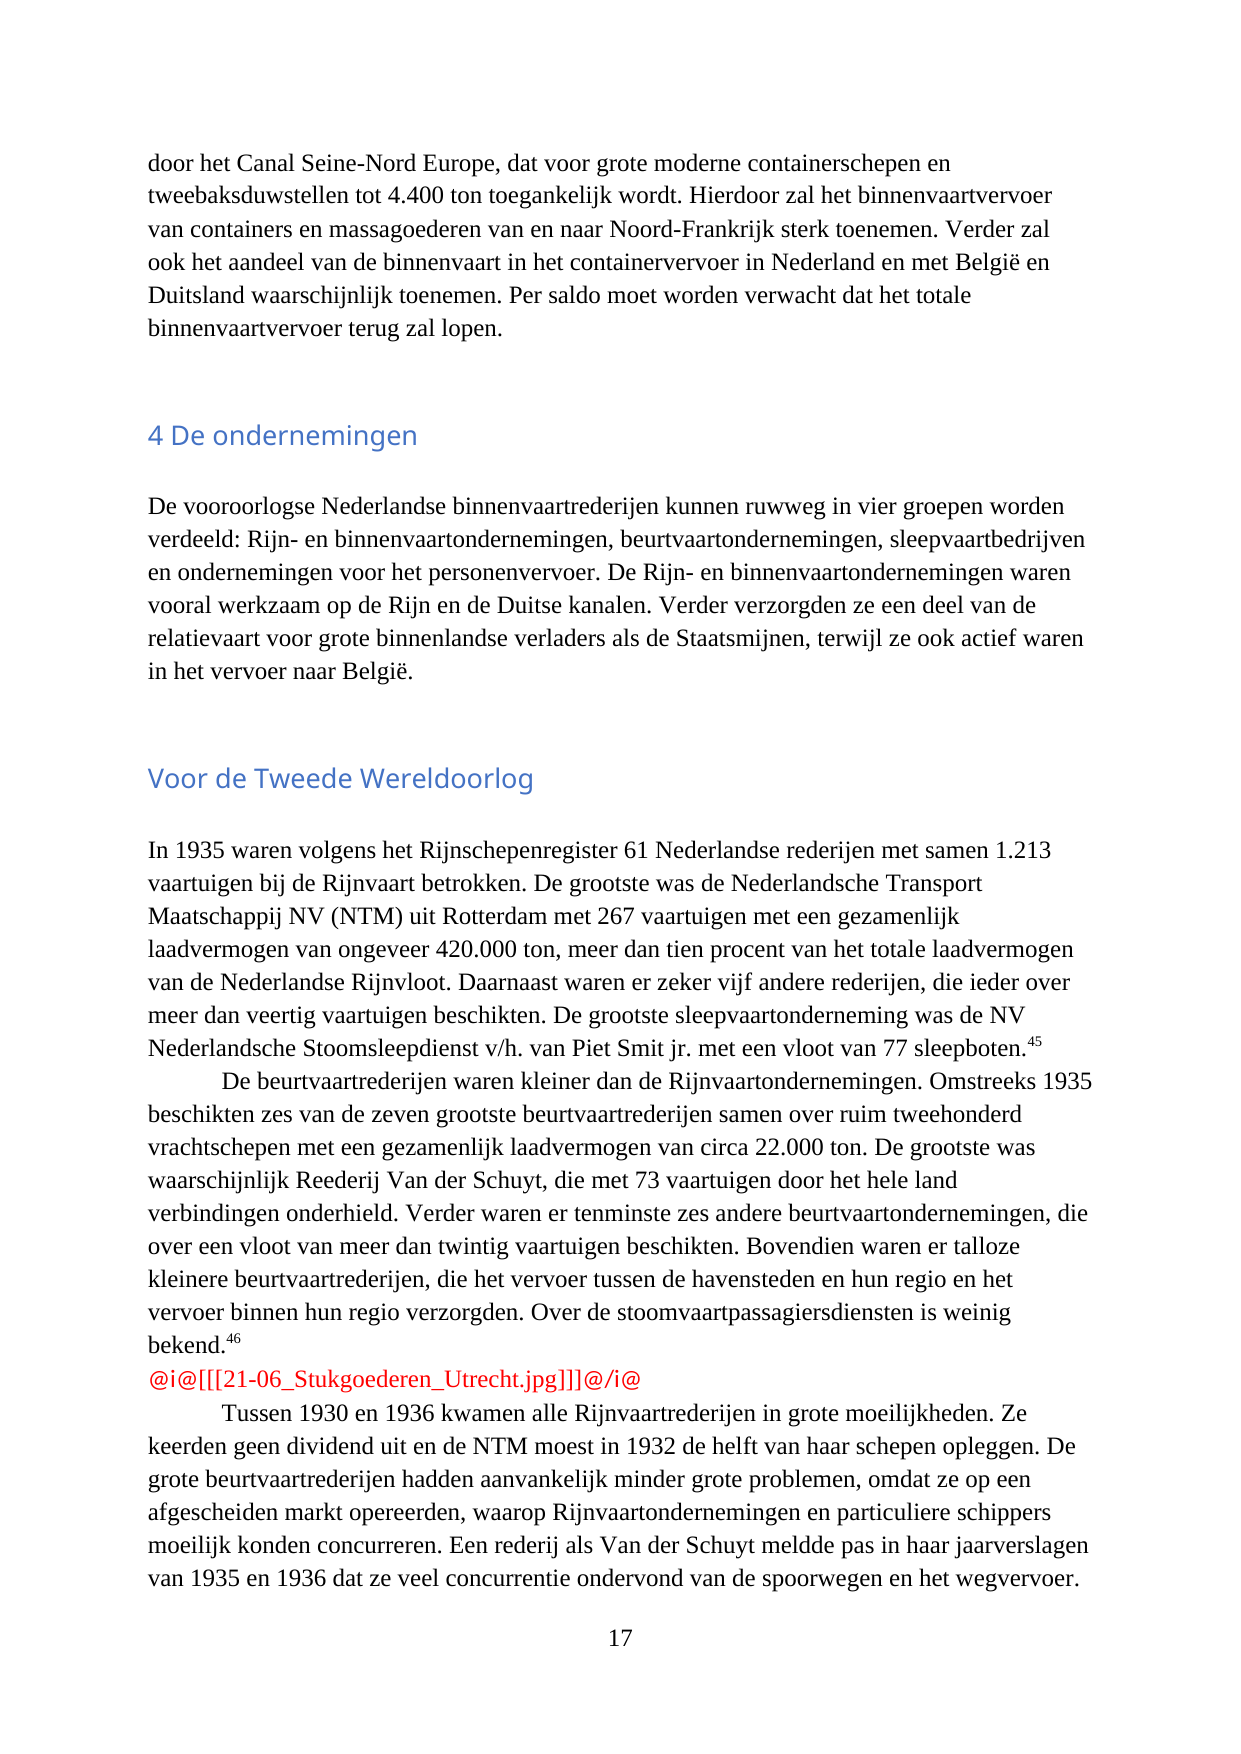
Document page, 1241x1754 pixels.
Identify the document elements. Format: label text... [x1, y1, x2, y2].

subtitle 4 De ondernemingen [148, 416, 1093, 453]
text De vooroorlogse Nederlandse binnenvaartrederijen kunnen ruwweg in vier groepen worden verdeeld: Rijn- en binnenvaartondernemingen, beurtvaartondernemingen, sleepvaartbedrijven en ondernemingen voor het personenvervoer. De Rijn- en binnenvaartondernemingen waren vooral werkzaam op de Rijn en de Duitse kanalen. Verder verzorgden ze een deel van de relatievaart voor grote binnenlandse verladers als de Staatsmijnen, terwijl ze ook actief waren in het vervoer naar België. [148, 491, 1093, 685]
text In 1935 waren volgens het Rijnschepenregister 61 Nederlandse rederijen met samen 1.213 vaartuigen bij de Rijnvaart betrokken. De grootste was de Nederlandsche Transport Maatschappij NV (NTM) uit Rotterdam met 267 vaartuigen met een gezamenlijk laadvermogen van ongeveer 420.000 ton, meer dan tien procent van het totale laadvermogen van de Nederlandse Rijnvloot. Daarnaast waren er zeker vijf andere rederijen, die ieder over meer dan veertig vaartuigen beschikten. De grootste sleepvaartonderneming was de NV Nederlandsche Stoomsleepdienst v/h. van Piet Smit jr. met een vloot van 77 sleepboten. [148, 835, 1093, 1062]
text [148, 148, 1093, 341]
text @i@[[[21-06_Stukgoederen_Utrecht.jpg]]]@/i@​ [148, 1363, 1093, 1394]
text De beurtvaartrederijen waren kleiner dan de Rijnvaartondernemingen. Omstreeks 1935 beschikten zes van de zeven grootste beurtvaartrederijen samen over ruim tweehonderd vrachtschepen met een gezamenlijk laadvermogen van circa 22.000 ton. De grootste was waarschijnlijk Reederij Van der Schuyt, die met 73 vaartuigen door het hele land verbindingen onderhield. Verder waren er tenminste zes andere beurtvaartondernemingen, die over een vloot van meer dan twintig vaartuigen beschikten. Bovendien waren er talloze kleinere beurtvaartrederijen, die het vervoer tussen de havensteden en hun regio en het vervoer binnen hun regio verzorgden. Over de stoomvaartpassagiersdiensten is weinig bekend. [148, 1066, 1093, 1359]
subtitle Voor de Tweede Wereldoorlog [148, 760, 1093, 797]
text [148, 1398, 1093, 1592]
